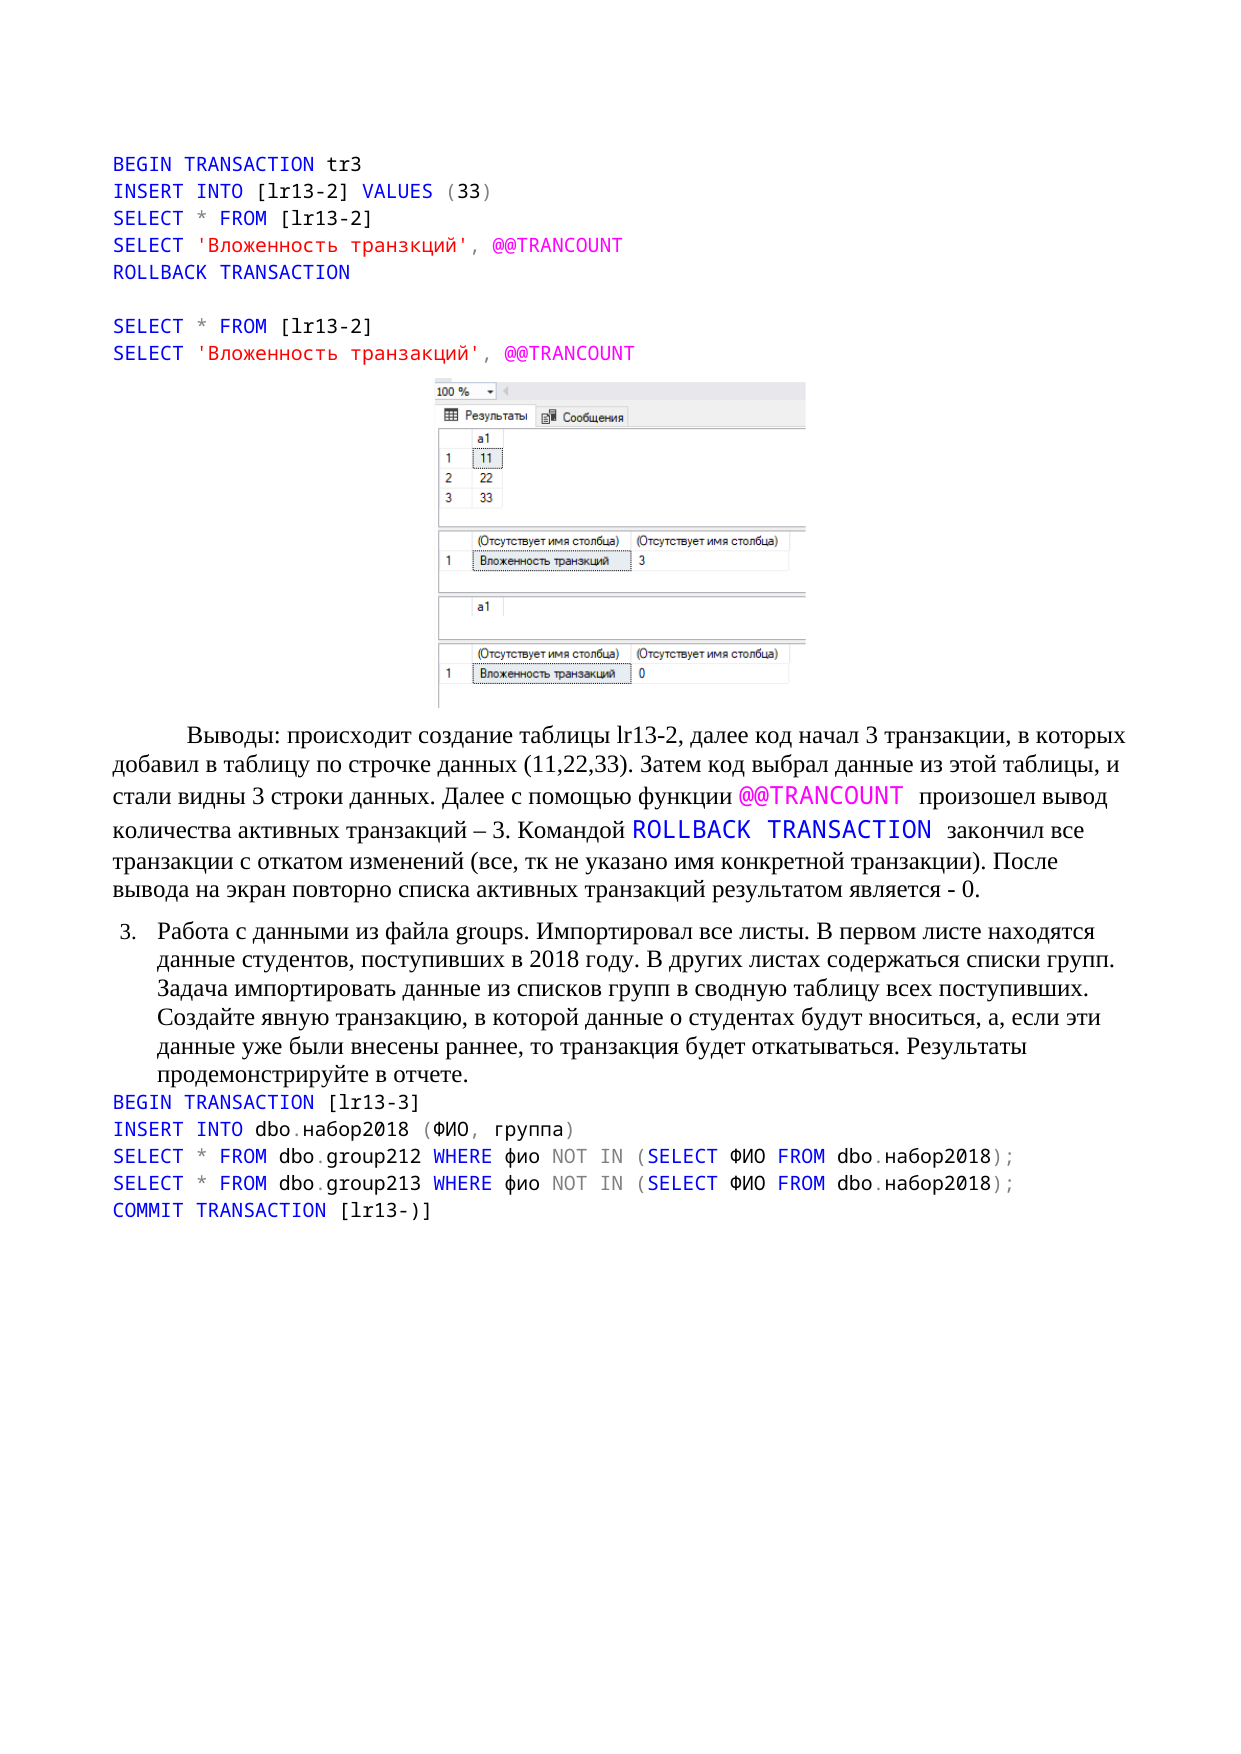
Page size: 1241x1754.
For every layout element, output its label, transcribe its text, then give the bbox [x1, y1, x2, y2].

list Работа с данными из файла groups. Импортировал все листы. В первом листе находятся данные студентов, поступивших в 2018 году. В других листах содержаться списки групп. Задача импортировать данные из списков групп в сводную таблицу всех поступивших. Создайте явную транзакцию, в которой данные о студентах будут вноситься, а, если эти данные уже были внесены раннее, то транзакция будет откатываться. Результаты продемонстрируйте в отчете. [119, 916, 1128, 1088]
text BEGIN TRANSACTION tr3 [112, 150, 1128, 177]
text BEGIN TRANSACTION [lr13-3] [112, 1088, 1128, 1115]
text COMMIT TRANSACTION [lr13-)] [112, 1196, 1128, 1223]
text SELECT 'Вложенность транзакций', @@TRANCOUNT [112, 339, 1128, 366]
text ROLLBACK TRANSACTION [112, 258, 1128, 285]
text SELECT * FROM [lr13-2] [112, 204, 1128, 231]
picture [434, 378, 806, 708]
text SELECT * FROM dbo.group213 WHERE фио NOT IN (SELECT ФИО FROM dbo.набор2018); [112, 1169, 1128, 1196]
text INSERT INTO dbo.набор2018 (ФИО, группа) [112, 1115, 1128, 1142]
text INSERT INTO [lr13-2] VALUES (33) [112, 177, 1128, 204]
text Выводы: происходит создание таблицы lr13-2, далее код начал 3 транзакции, в которых добавил в таблицу по строчке данных (11,22,33). Затем код выбрал данные из этой таблицы, и стали видны 3 строки данных. Далее с помощью функции @@TRANCOUNT произошел вывод количества активных транзакций – 3. Командой ROLLBACK TRANSACTION закончил все транзакции с откатом изменений (все, тк не указано имя конкретной транзакции). После вывода на экран повторно списка активных транзакций результатом является - 0. [112, 720, 1128, 903]
text SELECT * FROM dbo.group212 WHERE фио NOT IN (SELECT ФИО FROM dbo.набор2018); [112, 1142, 1128, 1169]
text SELECT * FROM [lr13-2] [112, 312, 1128, 339]
text SELECT 'Вложенность транзкций', @@TRANCOUNT [112, 231, 1128, 258]
